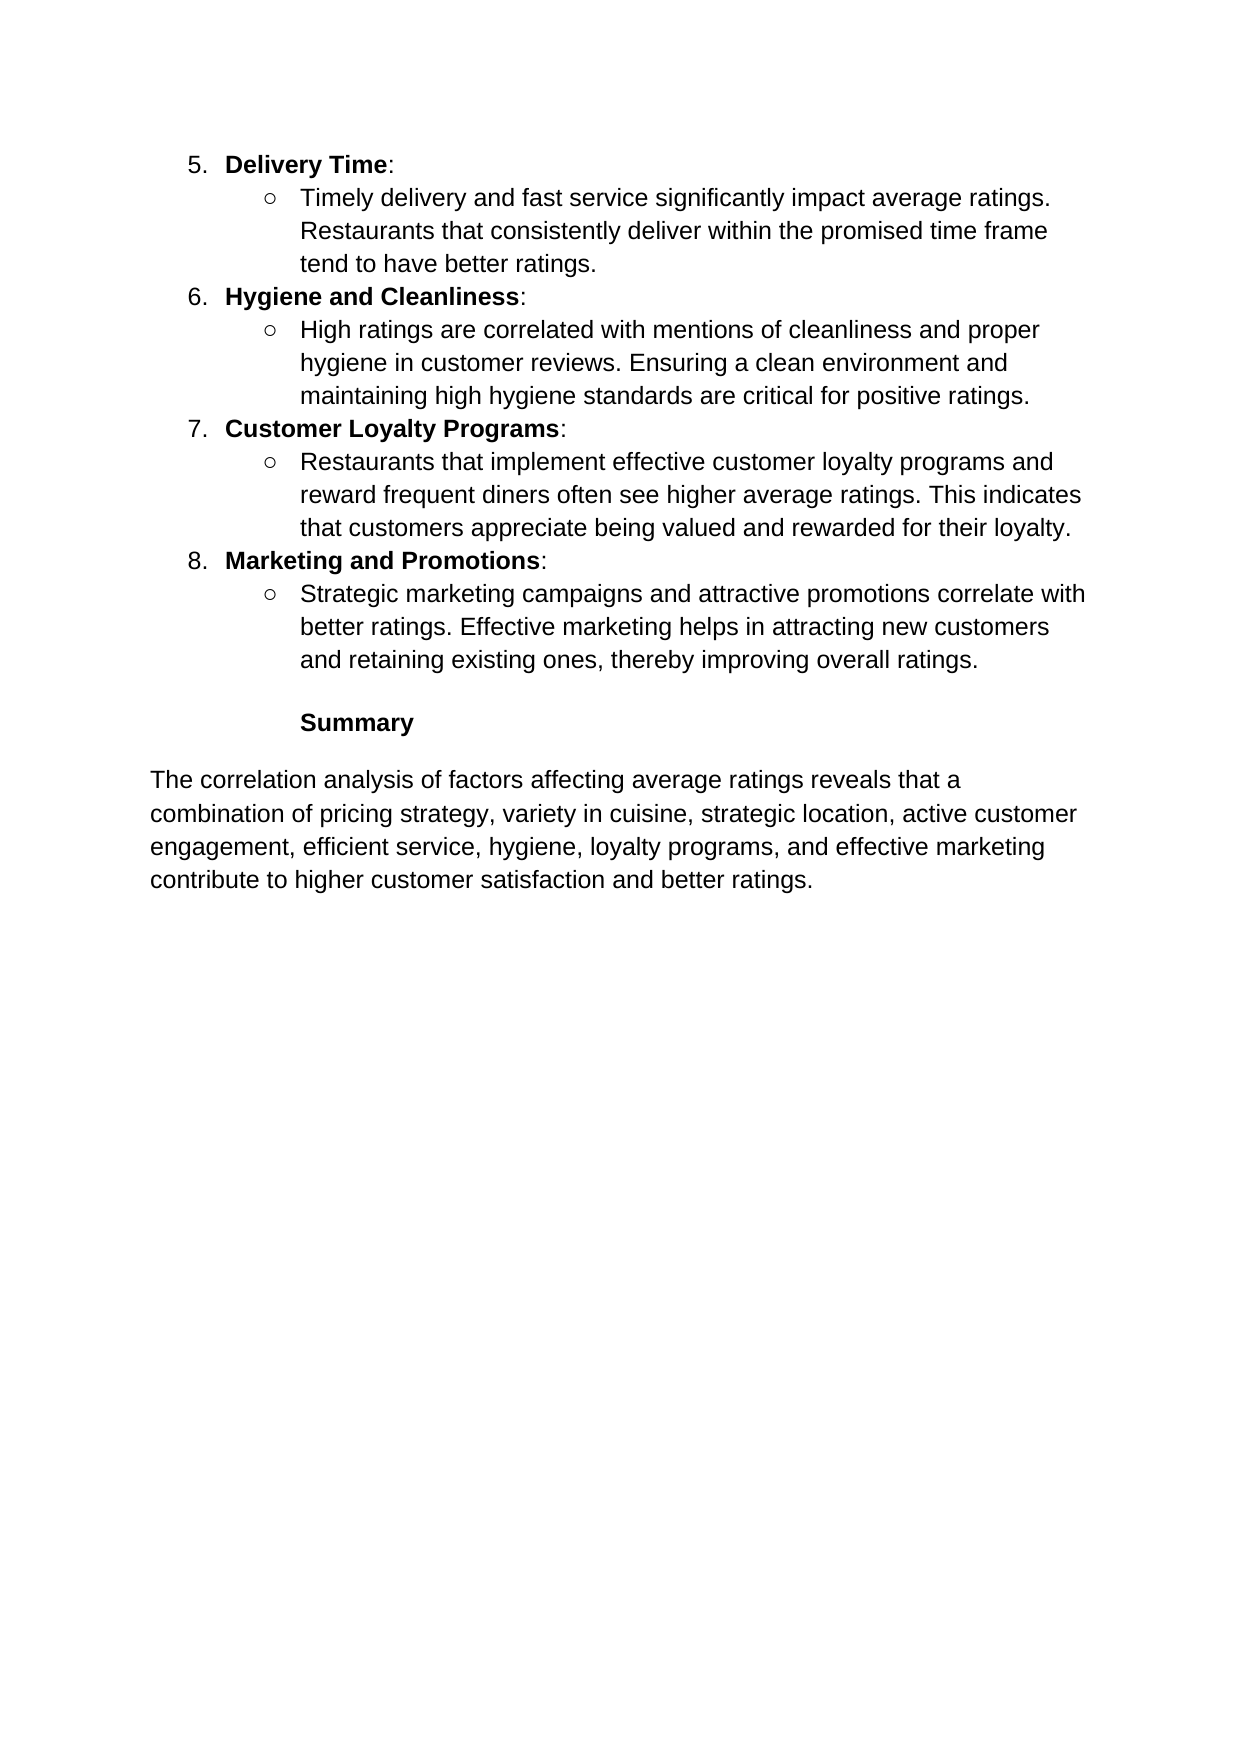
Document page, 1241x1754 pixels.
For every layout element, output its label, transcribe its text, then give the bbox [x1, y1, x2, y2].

subtitle Summary [300, 707, 1090, 736]
list Marketing and Promotions: [187, 546, 1090, 575]
list Timely delivery and fast service significantly impact average ratings. Restaurants that consistently deliver within the promised time frame tend to have better ratings. [262, 183, 1090, 278]
list Delivery Time: [187, 150, 1090, 179]
list Strategic marketing campaigns and attractive promotions correlate with better ratings. Effective marketing helps in attracting new customers and retaining existing ones, thereby improving overall ratings. [262, 579, 1090, 674]
list Hygiene and Cleanliness: [187, 282, 1090, 311]
list Restaurants that implement effective customer loyalty programs and reward frequent diners often see higher average ratings. This indicates that customers appreciate being valued and rewarded for their loyalty. [262, 447, 1090, 542]
text The correlation analysis of factors affecting average ratings reveals that a combination of pricing strategy, variety in cuisine, strategic location, active customer engagement, efficient service, hygiene, loyalty programs, and effective marketing contribute to higher customer satisfaction and better ratings. [150, 766, 1090, 893]
list Customer Loyalty Programs: [187, 414, 1090, 443]
list High ratings are correlated with mentions of cleanliness and proper hygiene in customer reviews. Ensuring a clean environment and maintaining high hygiene standards are critical for positive ratings. [262, 315, 1090, 410]
